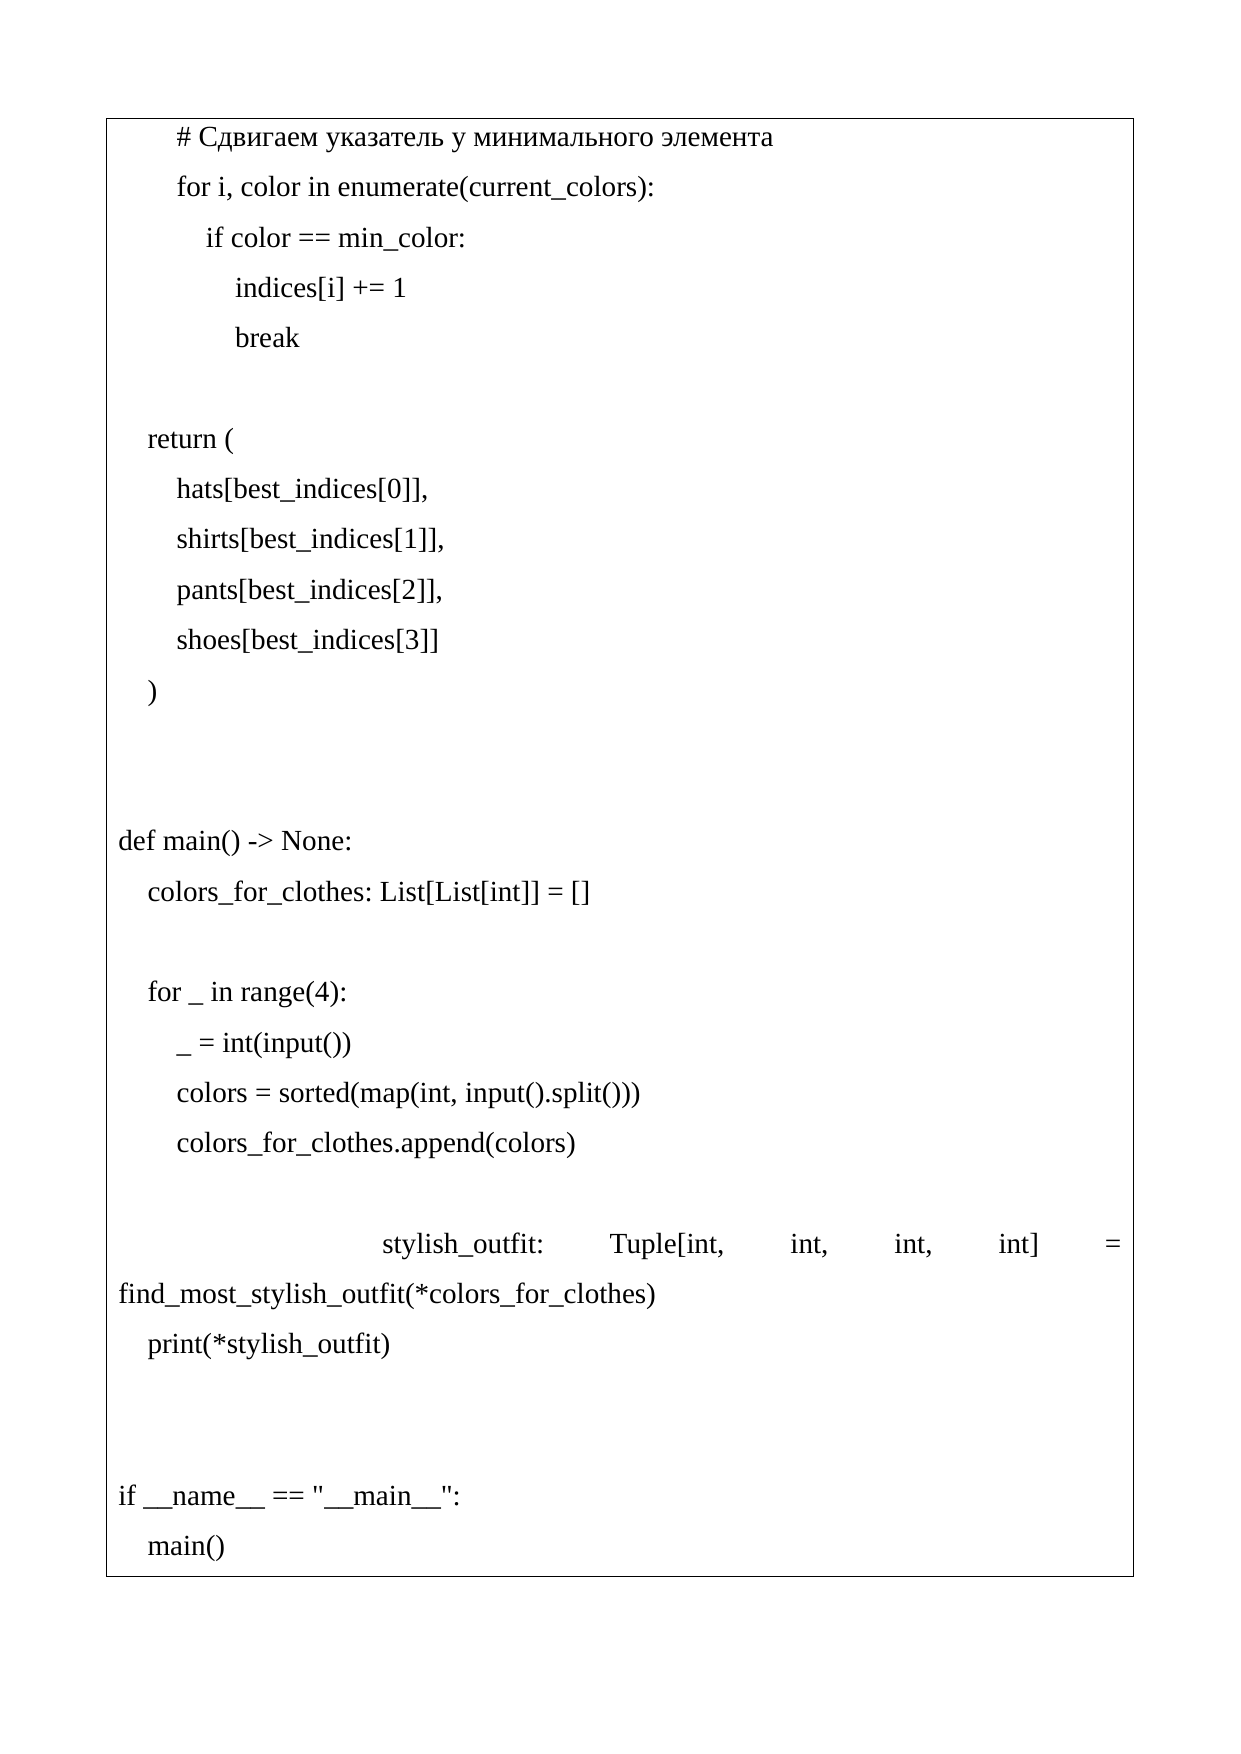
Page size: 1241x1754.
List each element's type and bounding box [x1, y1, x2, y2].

table_header [107, 119, 1133, 1576]
